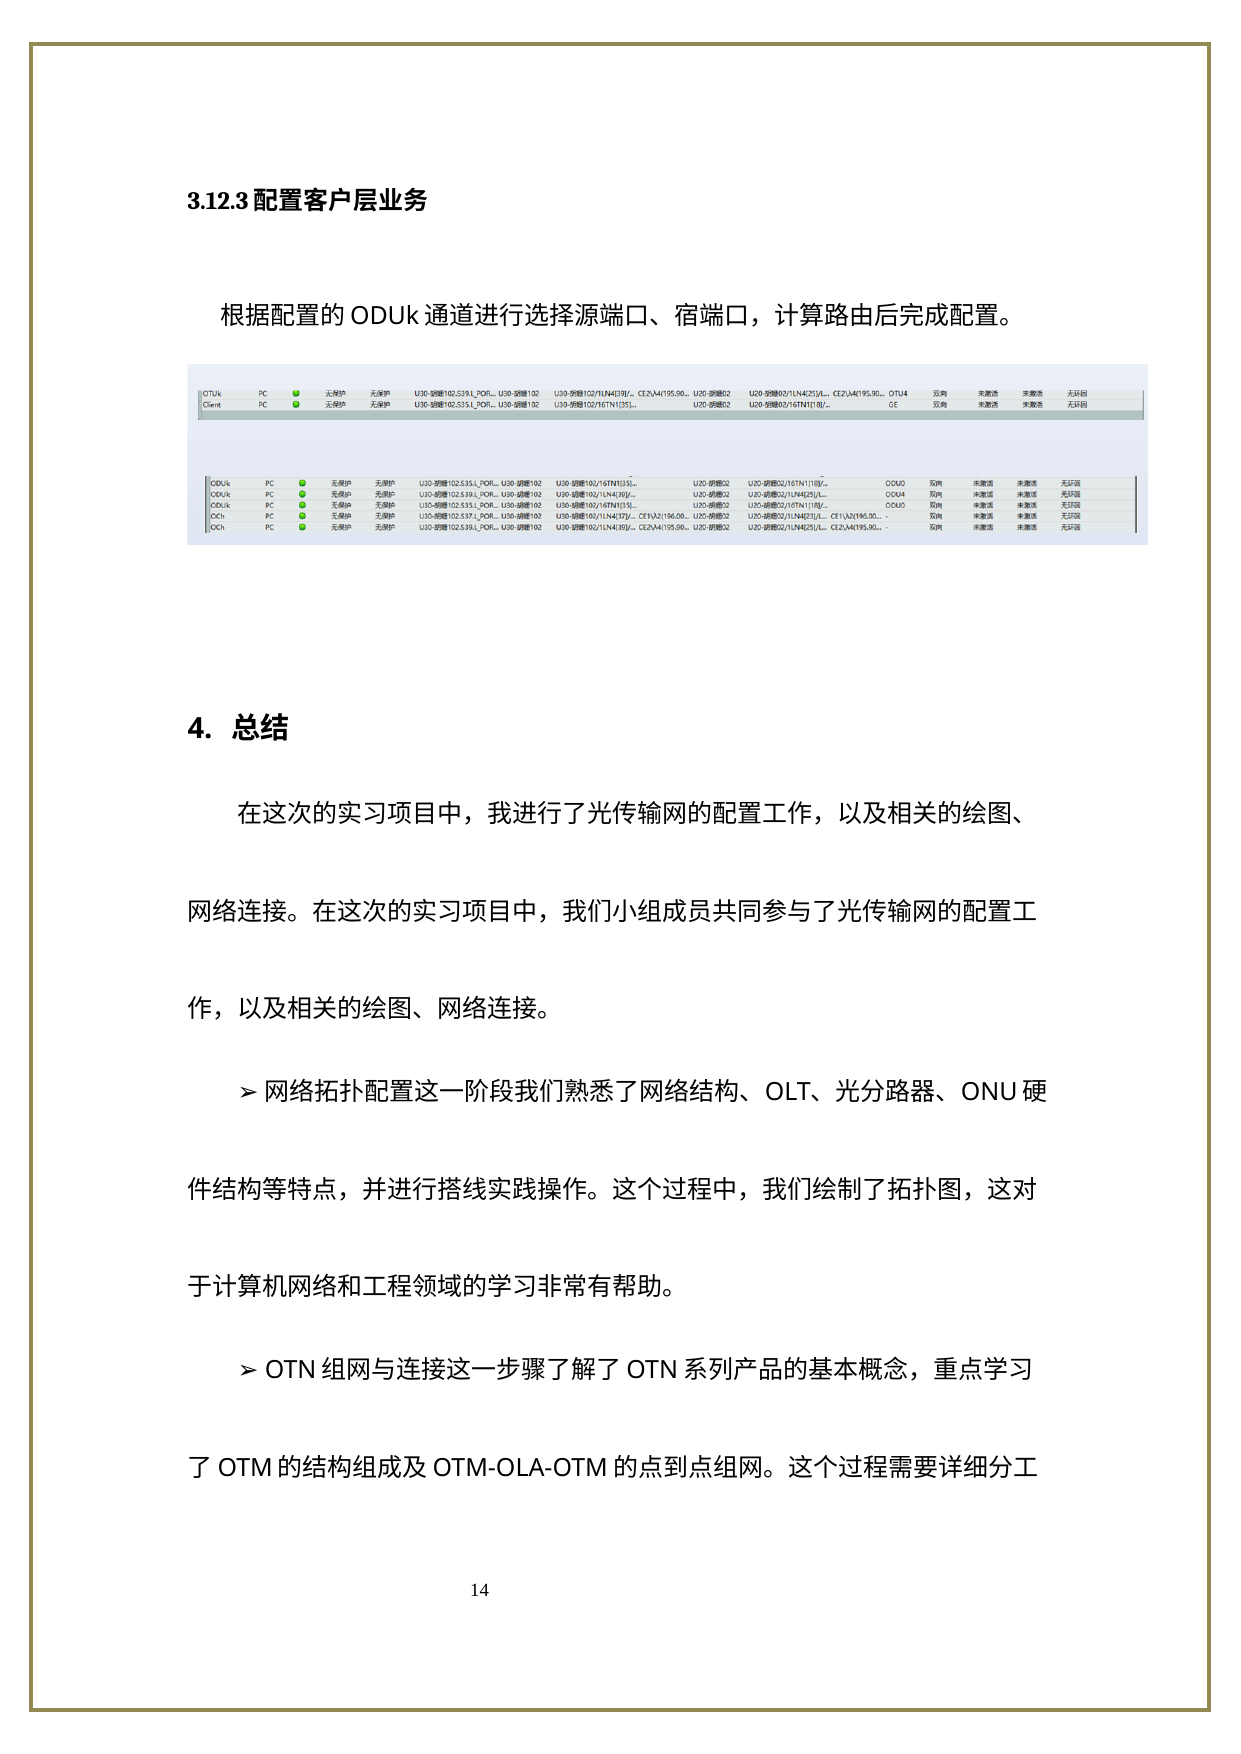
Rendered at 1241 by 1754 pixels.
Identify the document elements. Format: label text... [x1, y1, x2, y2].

text 在这次的实习项目中，我进行了光传输网的配置工作，以及相关的绘图、网络连接。在这次的实习项目中，我们小组成员共同参与了光传输网的配置工作，以及相关的绘图、网络连接。 [187, 779, 1053, 1039]
subtitle 总结 [187, 693, 1053, 758]
text ➢ 网络拓扑配置这一阶段我们熟悉了网络结构、OLT、光分路器、ONU硬件结构等特点，并进行搭线实践操作。这个过程中，我们绘制了拓扑图，这对于计算机网络和工程领域的学习非常有帮助。 [187, 1057, 1053, 1317]
picture [187, 364, 1149, 545]
text 根据配置的ODUk通道进行选择源端口、宿端口，计算路由后完成配置。 [187, 281, 1053, 346]
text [187, 1336, 1053, 1498]
subtitle 3.12.3配置客户层业务 [187, 166, 1053, 231]
